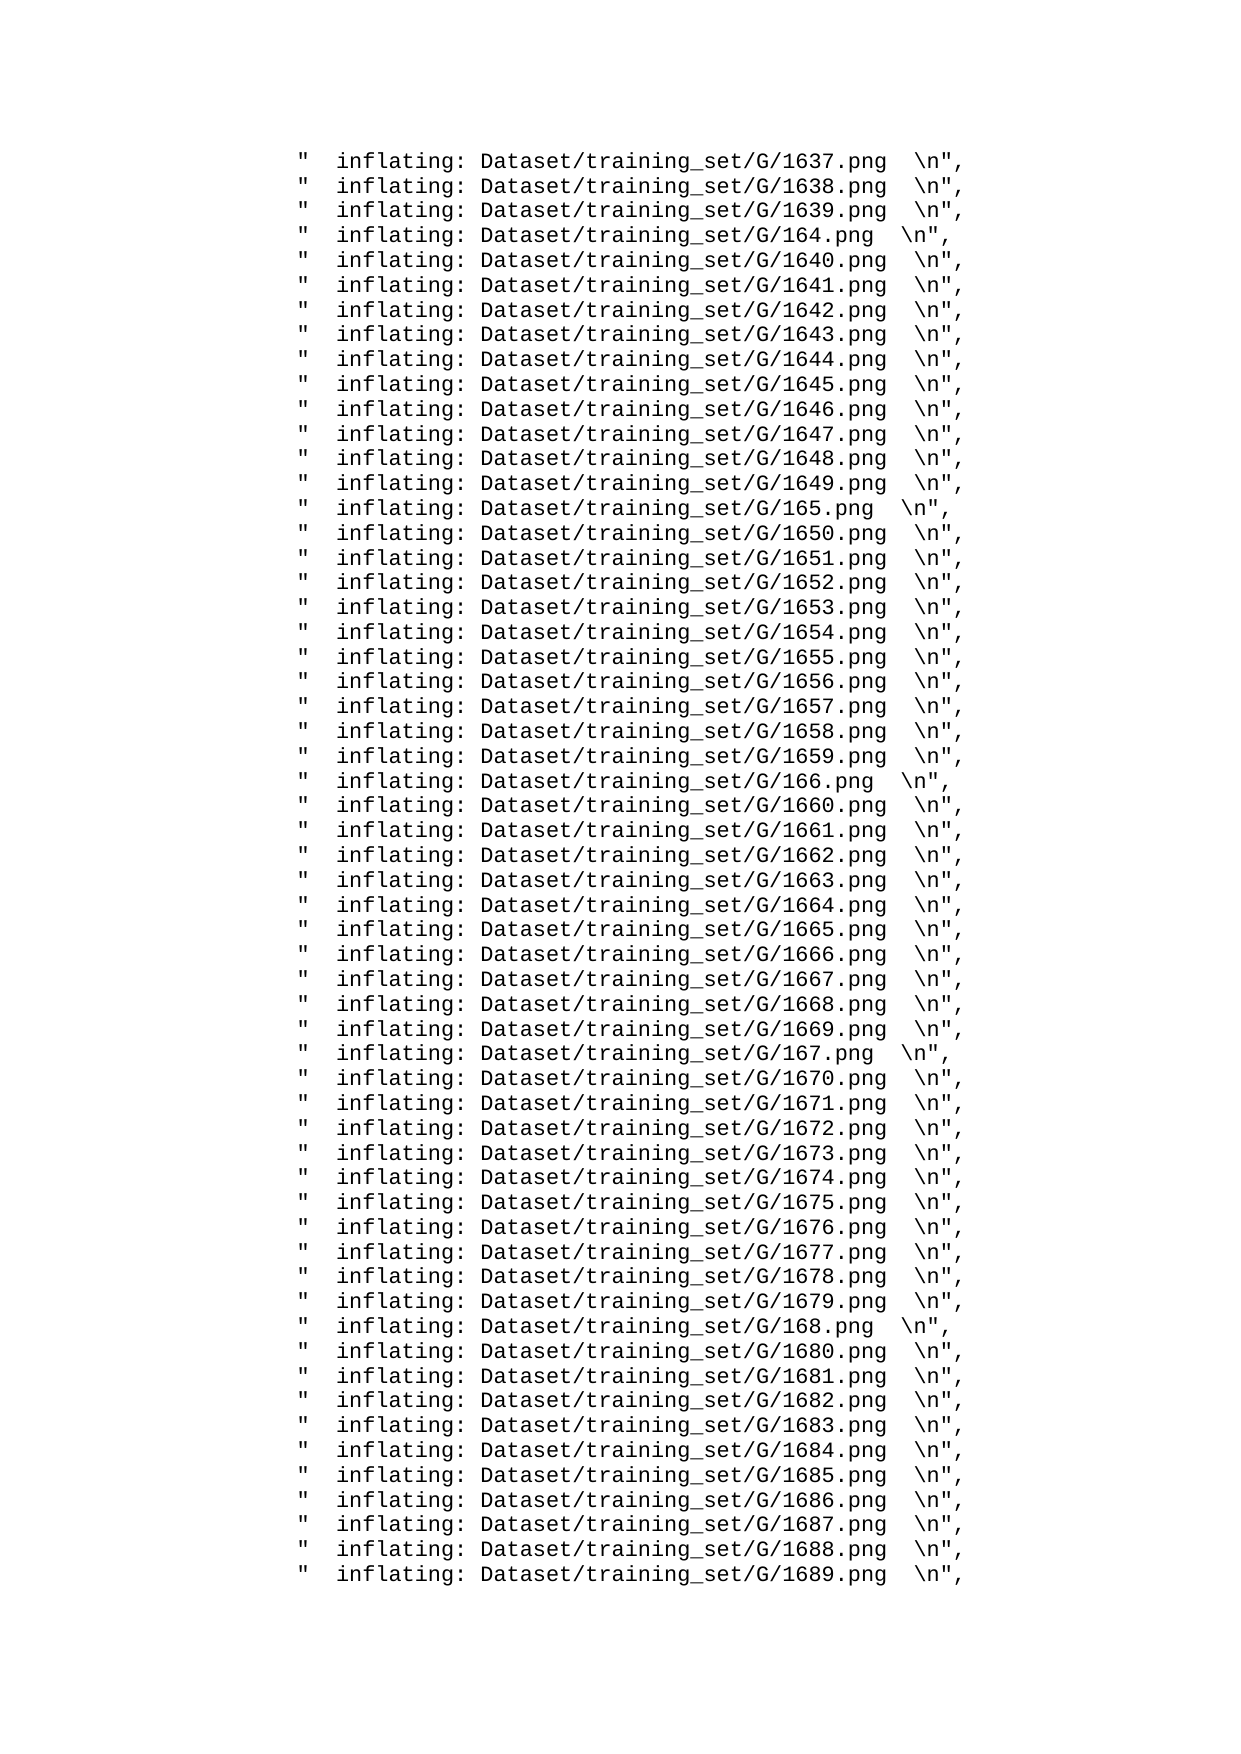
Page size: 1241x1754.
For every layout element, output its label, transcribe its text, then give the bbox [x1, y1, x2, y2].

text " inflating: Dataset/training_set/G/1677.png \n", [139, 1241, 1101, 1266]
text " inflating: Dataset/training_set/G/1683.png \n", [139, 1414, 1101, 1439]
text " inflating: Dataset/training_set/G/1684.png \n", [139, 1439, 1101, 1464]
text " inflating: Dataset/training_set/G/1648.png \n", [139, 447, 1101, 472]
text " inflating: Dataset/training_set/G/1647.png \n", [139, 423, 1101, 447]
text " inflating: Dataset/training_set/G/1687.png \n", [139, 1513, 1101, 1538]
text " inflating: Dataset/training_set/G/1644.png \n", [139, 348, 1101, 373]
text " inflating: Dataset/training_set/G/165.png \n", [139, 497, 1101, 522]
text " inflating: Dataset/training_set/G/1643.png \n", [139, 323, 1101, 348]
text " inflating: Dataset/training_set/G/1660.png \n", [139, 794, 1101, 819]
text " inflating: Dataset/training_set/G/1666.png \n", [139, 943, 1101, 968]
text " inflating: Dataset/training_set/G/1669.png \n", [139, 1018, 1101, 1042]
text " inflating: Dataset/training_set/G/167.png \n", [139, 1042, 1101, 1067]
text " inflating: Dataset/training_set/G/1656.png \n", [139, 671, 1101, 695]
text " inflating: Dataset/training_set/G/1642.png \n", [139, 299, 1101, 323]
text " inflating: Dataset/training_set/G/166.png \n", [139, 770, 1101, 794]
text " inflating: Dataset/training_set/G/1657.png \n", [139, 695, 1101, 720]
text " inflating: Dataset/training_set/G/1661.png \n", [139, 819, 1101, 844]
text " inflating: Dataset/training_set/G/1639.png \n", [139, 199, 1101, 224]
text " inflating: Dataset/training_set/G/1680.png \n", [139, 1340, 1101, 1365]
text " inflating: Dataset/training_set/G/1663.png \n", [139, 869, 1101, 894]
text " inflating: Dataset/training_set/G/1672.png \n", [139, 1117, 1101, 1142]
text " inflating: Dataset/training_set/G/1668.png \n", [139, 993, 1101, 1018]
text " inflating: Dataset/training_set/G/1646.png \n", [139, 398, 1101, 423]
text " inflating: Dataset/training_set/G/1641.png \n", [139, 274, 1101, 299]
text " inflating: Dataset/training_set/G/1665.png \n", [139, 918, 1101, 943]
text " inflating: Dataset/training_set/G/1667.png \n", [139, 968, 1101, 993]
text " inflating: Dataset/training_set/G/1658.png \n", [139, 720, 1101, 745]
text " inflating: Dataset/training_set/G/1688.png \n", [139, 1538, 1101, 1563]
text " inflating: Dataset/training_set/G/1653.png \n", [139, 596, 1101, 621]
text " inflating: Dataset/training_set/G/1654.png \n", [139, 621, 1101, 646]
text " inflating: Dataset/training_set/G/164.png \n", [139, 224, 1101, 249]
text " inflating: Dataset/training_set/G/1681.png \n", [139, 1365, 1101, 1389]
text " inflating: Dataset/training_set/G/1678.png \n", [139, 1266, 1101, 1290]
text " inflating: Dataset/training_set/G/1664.png \n", [139, 894, 1101, 918]
text " inflating: Dataset/training_set/G/1686.png \n", [139, 1489, 1101, 1513]
text " inflating: Dataset/training_set/G/1640.png \n", [139, 249, 1101, 274]
text " inflating: Dataset/training_set/G/1685.png \n", [139, 1464, 1101, 1489]
text " inflating: Dataset/training_set/G/1679.png \n", [139, 1290, 1101, 1315]
text " inflating: Dataset/training_set/G/1670.png \n", [139, 1067, 1101, 1092]
text " inflating: Dataset/training_set/G/1671.png \n", [139, 1092, 1101, 1117]
text " inflating: Dataset/training_set/G/1637.png \n", [139, 150, 1101, 175]
text " inflating: Dataset/training_set/G/1676.png \n", [139, 1216, 1101, 1241]
text " inflating: Dataset/training_set/G/1675.png \n", [139, 1191, 1101, 1216]
text " inflating: Dataset/training_set/G/1655.png \n", [139, 646, 1101, 671]
text " inflating: Dataset/training_set/G/1651.png \n", [139, 547, 1101, 571]
text " inflating: Dataset/training_set/G/1673.png \n", [139, 1142, 1101, 1166]
text " inflating: Dataset/training_set/G/1652.png \n", [139, 571, 1101, 596]
text " inflating: Dataset/training_set/G/1682.png \n", [139, 1389, 1101, 1414]
text " inflating: Dataset/training_set/G/1638.png \n", [139, 175, 1101, 199]
text " inflating: Dataset/training_set/G/1659.png \n", [139, 745, 1101, 770]
text " inflating: Dataset/training_set/G/168.png \n", [139, 1315, 1101, 1340]
text " inflating: Dataset/training_set/G/1645.png \n", [139, 373, 1101, 398]
text " inflating: Dataset/training_set/G/1649.png \n", [139, 472, 1101, 497]
text " inflating: Dataset/training_set/G/1662.png \n", [139, 844, 1101, 869]
text " inflating: Dataset/training_set/G/1674.png \n", [139, 1166, 1101, 1191]
text " inflating: Dataset/training_set/G/1689.png \n", [139, 1563, 1101, 1588]
text " inflating: Dataset/training_set/G/1650.png \n", [139, 522, 1101, 547]
